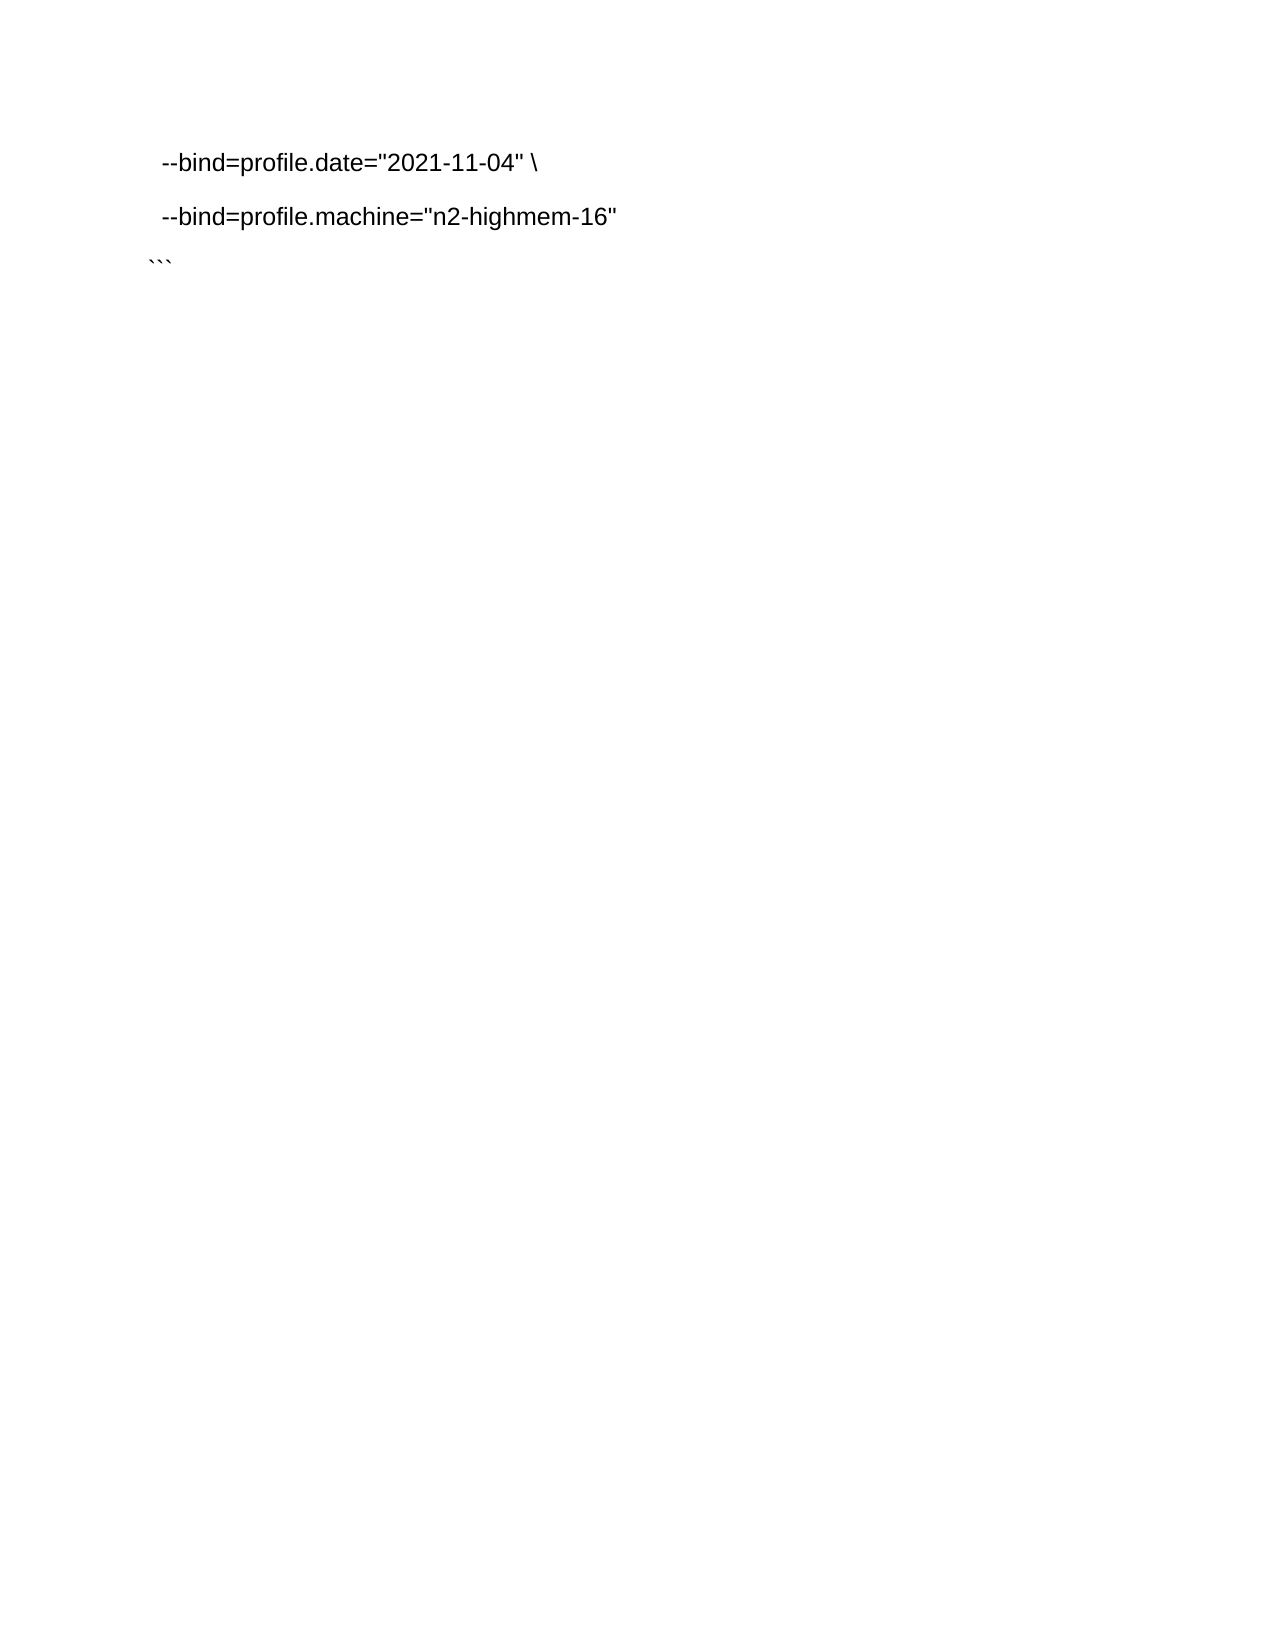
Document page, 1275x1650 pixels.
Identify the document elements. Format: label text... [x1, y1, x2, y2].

text ``` [148, 255, 1127, 284]
text --bind=profile.machine="n2-highmem-16" [148, 201, 1127, 230]
text --bind=profile.date="2021-11-04" \ [148, 148, 1127, 176]
